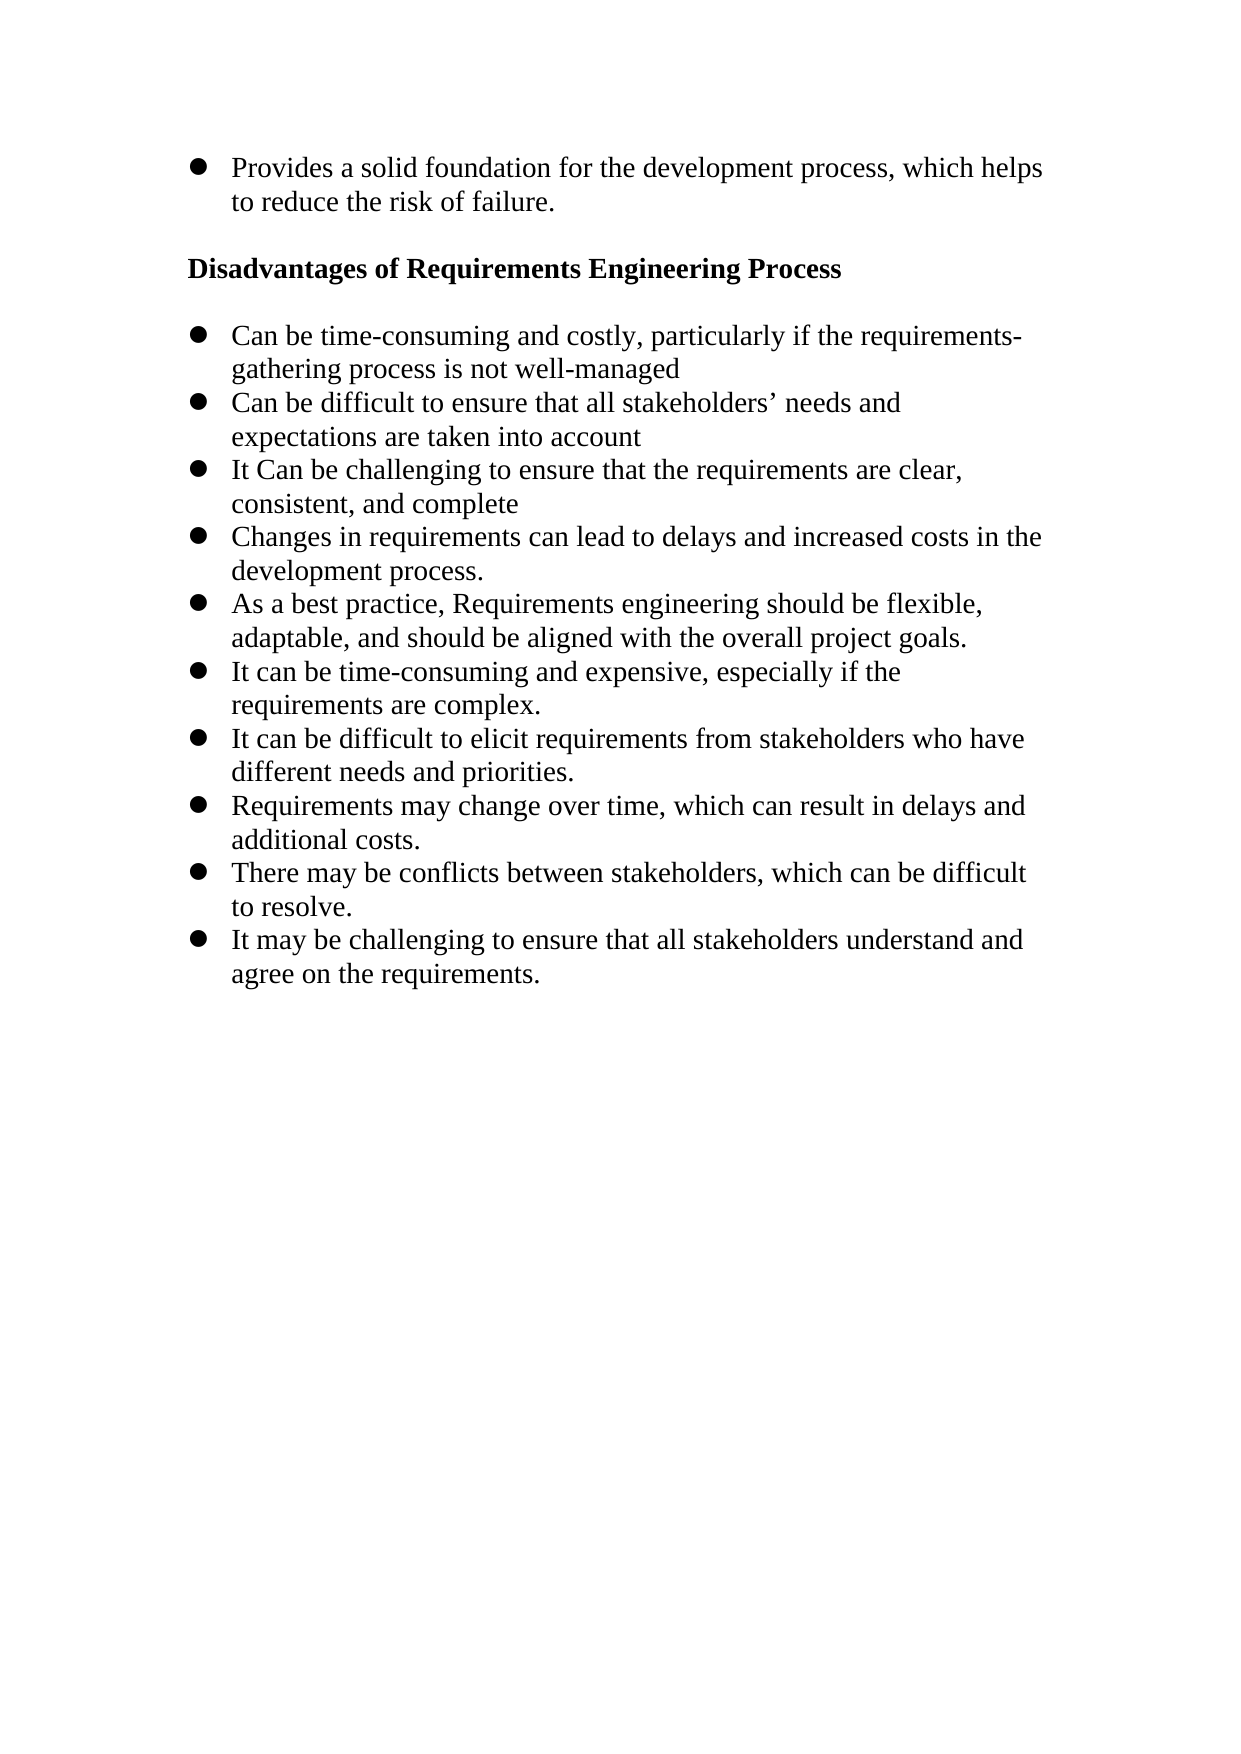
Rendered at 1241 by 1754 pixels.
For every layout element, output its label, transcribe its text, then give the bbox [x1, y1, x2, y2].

list It can be difficult to elicit requirements from stakeholders who have different needs and priorities. [187, 721, 1053, 788]
list It can be time-consuming and expensive, especially if the requirements are complex. [187, 654, 1053, 721]
list It Can be challenging to ensure that the requirements are clear, consistent, and complete [187, 452, 1053, 519]
list There may be conflicts between stakeholders, which can be difficult to resolve. [187, 855, 1053, 922]
list It may be challenging to ensure that all stakeholders understand and agree on the requirements. [187, 922, 1053, 990]
list As a best practice, Requirements engineering should be flexible, adaptable, and should be aligned with the overall project goals. [187, 587, 1053, 654]
list Changes in requirements can lead to delays and increased costs in the development process. [187, 519, 1053, 587]
list Can be time-consuming and costly, particularly if the requirements-gathering process is not well-managed [187, 318, 1053, 385]
list Disadvantages of Requirements Engineering Process [187, 251, 1053, 284]
list Provides a solid foundation for the development process, which helps to reduce the risk of failure. [187, 150, 1053, 217]
list Can be difficult to ensure that all stakeholders’ needs and expectations are taken into account [187, 385, 1053, 452]
list Requirements may change over time, which can result in delays and additional costs. [187, 788, 1053, 855]
